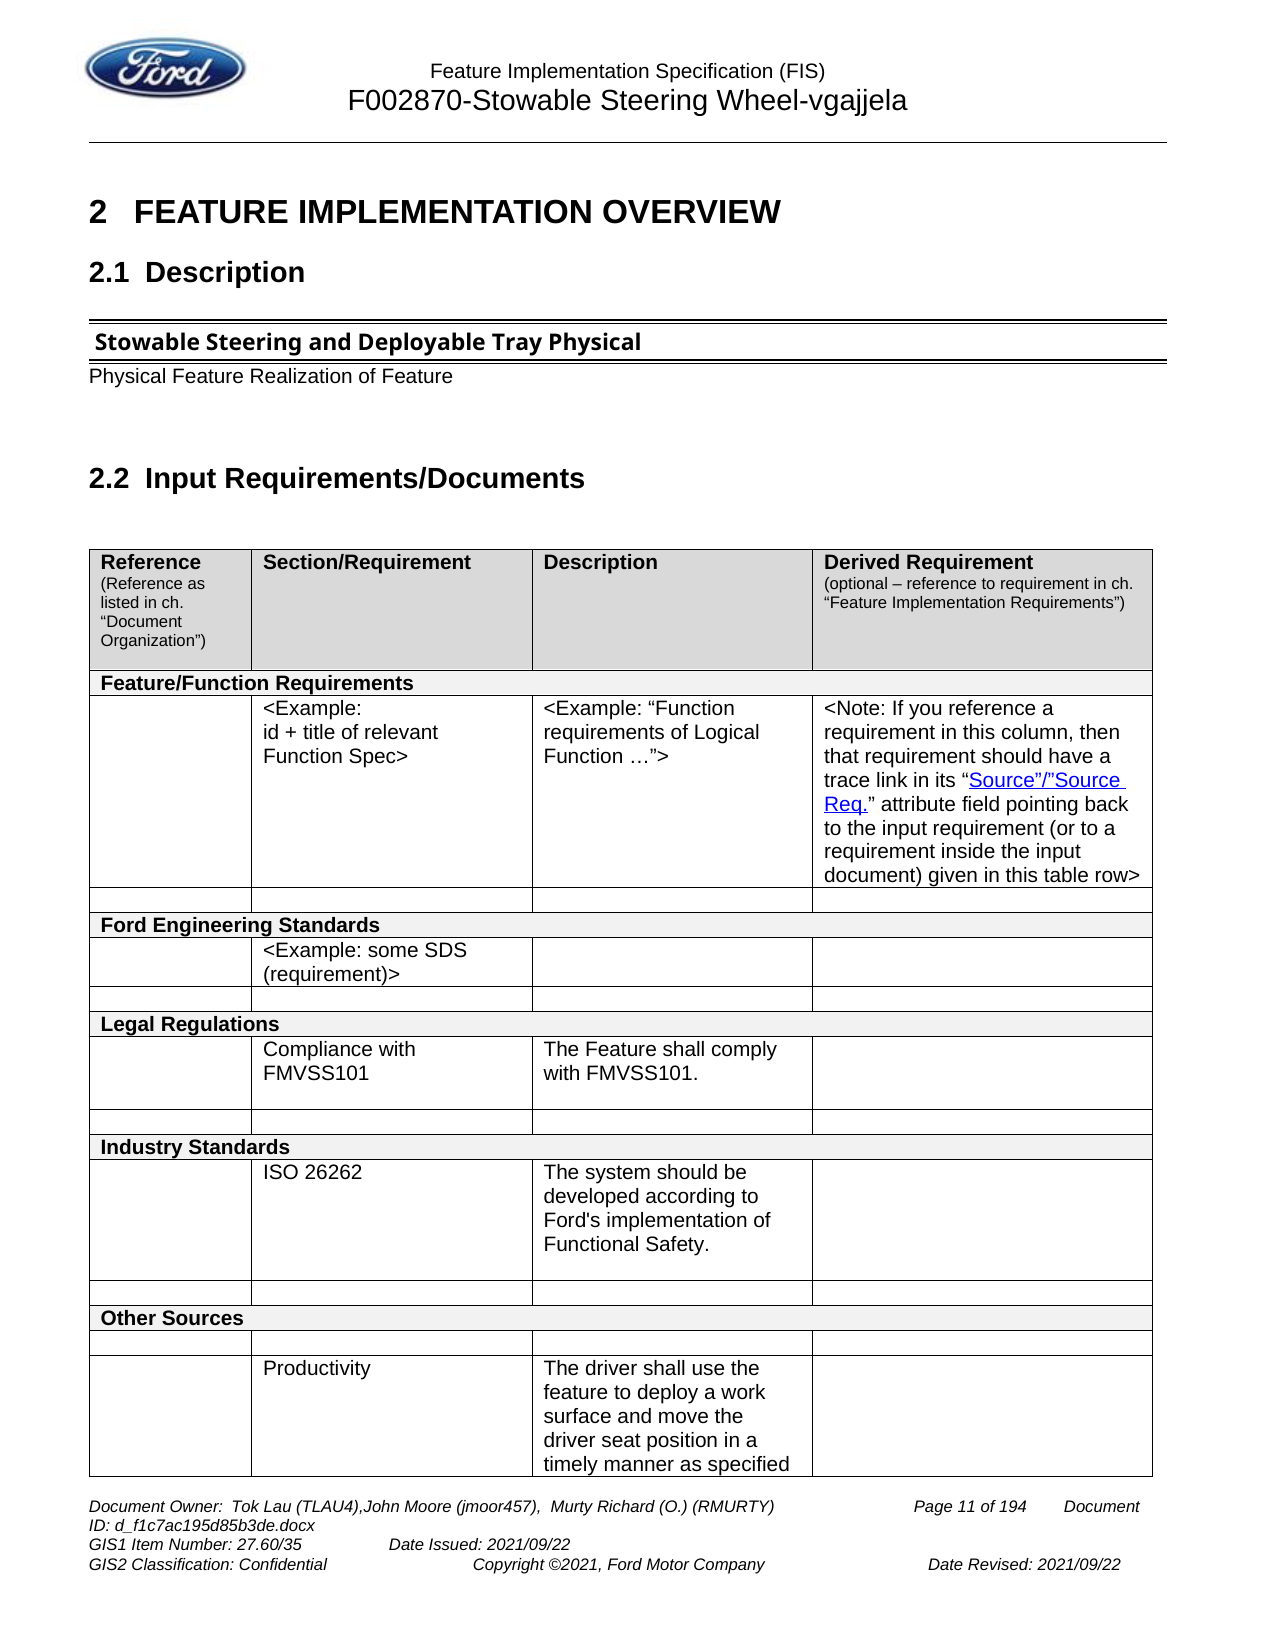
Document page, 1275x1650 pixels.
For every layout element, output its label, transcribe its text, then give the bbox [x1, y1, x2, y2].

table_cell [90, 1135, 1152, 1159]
table_cell [533, 888, 812, 912]
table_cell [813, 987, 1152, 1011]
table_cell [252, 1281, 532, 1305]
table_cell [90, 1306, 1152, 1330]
table_header Description [533, 550, 812, 669]
table_header Reference (Reference as listed in ch. “References”) [90, 550, 251, 669]
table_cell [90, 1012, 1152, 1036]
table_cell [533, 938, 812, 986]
picture [65, 18, 266, 119]
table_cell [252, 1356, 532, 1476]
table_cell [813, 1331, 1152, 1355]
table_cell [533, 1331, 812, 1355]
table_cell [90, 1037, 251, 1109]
subtitle Feature Implementation Overview [89, 192, 1167, 231]
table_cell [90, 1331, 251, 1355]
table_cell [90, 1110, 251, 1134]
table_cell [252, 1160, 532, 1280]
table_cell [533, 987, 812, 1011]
table_header Section/Requirement [252, 550, 532, 669]
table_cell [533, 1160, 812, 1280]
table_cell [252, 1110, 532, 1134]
table_cell <Example: “Function requirements of Logical Function …”> [533, 696, 812, 887]
table_cell [252, 888, 532, 912]
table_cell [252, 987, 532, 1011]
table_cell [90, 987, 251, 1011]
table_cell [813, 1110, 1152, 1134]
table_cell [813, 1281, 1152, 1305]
table_cell <Example: id + title of relevant Function Spec> [252, 696, 532, 887]
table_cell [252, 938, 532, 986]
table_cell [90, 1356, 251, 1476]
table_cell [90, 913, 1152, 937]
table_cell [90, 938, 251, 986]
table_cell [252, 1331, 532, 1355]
table_header Derived Requirement (optional – reference to requirement in ch. “Feature Implementation Requirements”) [813, 550, 1152, 669]
table_cell [90, 888, 251, 912]
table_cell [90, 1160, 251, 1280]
table_cell <Note: If you reference a requirement in this column, then that requirement should have a trace link in its “Source”/”Source Req.” attribute field pointing back to the input requirement (or to a requirement inside the input document) given in this table row> [813, 696, 1152, 887]
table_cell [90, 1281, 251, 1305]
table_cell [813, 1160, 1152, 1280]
subtitle Input Requirements/Documents [89, 461, 1167, 494]
table_cell [813, 888, 1152, 912]
text Physical Feature Realization of Feature [89, 364, 1167, 388]
text Stowable Steering and Deployable Tray Physical [89, 324, 1167, 359]
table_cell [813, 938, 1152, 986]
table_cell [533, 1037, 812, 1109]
table_cell Feature/Function Requirements [90, 671, 1152, 694]
table_cell [90, 696, 251, 887]
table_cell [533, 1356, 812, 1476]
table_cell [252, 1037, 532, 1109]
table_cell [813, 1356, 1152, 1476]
subtitle Description [89, 256, 1167, 289]
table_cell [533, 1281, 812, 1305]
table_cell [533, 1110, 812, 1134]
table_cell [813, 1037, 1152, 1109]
